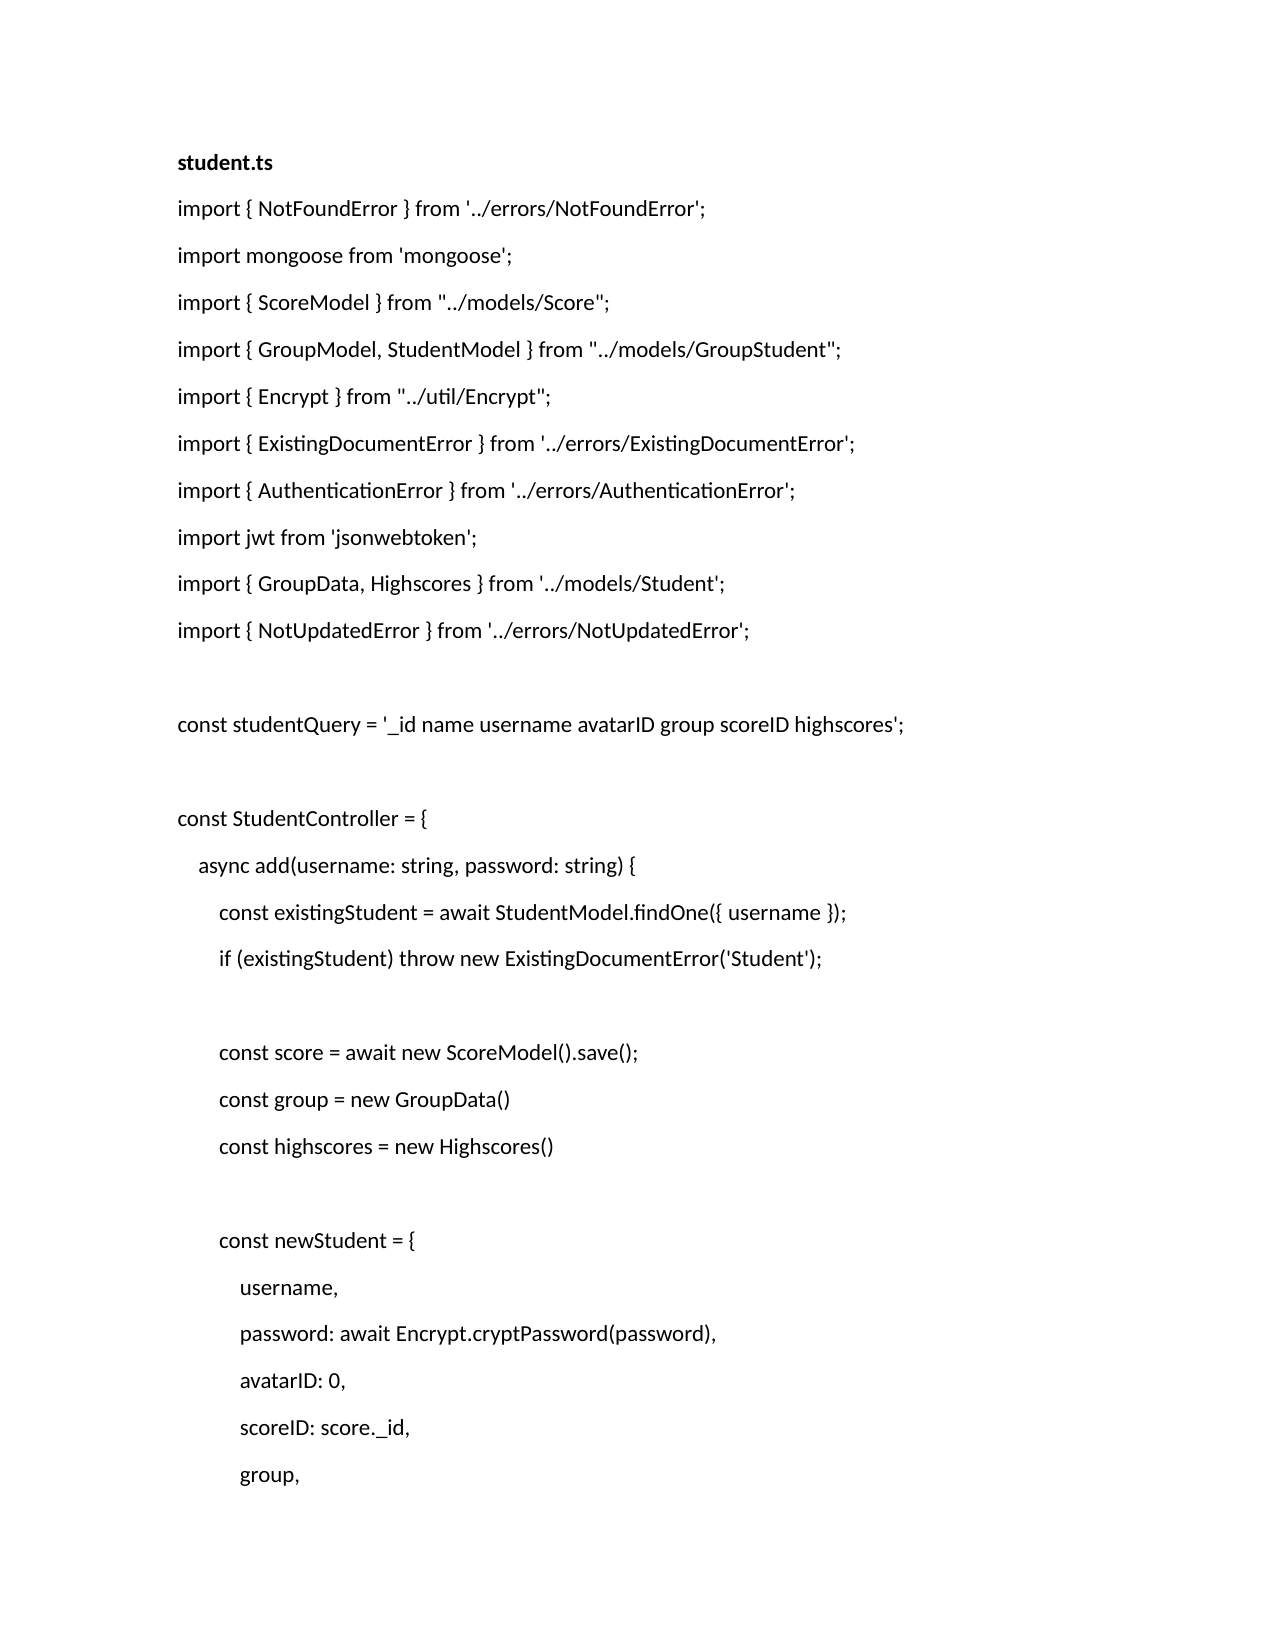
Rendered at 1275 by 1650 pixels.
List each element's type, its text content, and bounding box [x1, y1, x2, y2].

text import { ScoreModel } from "../models/Score"; [177, 288, 1098, 316]
text student.ts [177, 148, 1098, 176]
text password: await Encrypt.cryptPassword(password), [177, 1319, 1098, 1347]
text const highscores = new Highscores() [177, 1132, 1098, 1160]
text if (existingStudent) throw new ExistingDocumentError('Student'); [177, 944, 1098, 972]
text import { Encrypt } from "../util/Encrypt"; [177, 382, 1098, 410]
text const newStudent = { [177, 1226, 1098, 1254]
text const StudentController = { [177, 804, 1098, 832]
text const existingStudent = await StudentModel.findOne({ username }); [177, 898, 1098, 926]
text avatarID: 0, [177, 1366, 1098, 1394]
text group, [177, 1460, 1098, 1488]
text import mongoose from 'mongoose'; [177, 241, 1098, 269]
text async add(username: string, password: string) { [177, 851, 1098, 879]
text username, [177, 1273, 1098, 1301]
text import { NotFoundError } from '../errors/NotFoundError'; [177, 194, 1098, 222]
text const group = new GroupData() [177, 1085, 1098, 1113]
text import { GroupData, Highscores } from '../models/Student'; [177, 569, 1098, 597]
text import { NotUpdatedError } from '../errors/NotUpdatedError'; [177, 616, 1098, 644]
text const score = await new ScoreModel().save(); [177, 1038, 1098, 1066]
text import { GroupModel, StudentModel } from "../models/GroupStudent"; [177, 335, 1098, 363]
text import jwt from 'jsonwebtoken'; [177, 523, 1098, 551]
text import { AuthenticationError } from '../errors/AuthenticationError'; [177, 476, 1098, 504]
text scoreID: score._id, [177, 1413, 1098, 1441]
text import { ExistingDocumentError } from '../errors/ExistingDocumentError'; [177, 429, 1098, 457]
text const studentQuery = '_id name username avatarID group scoreID highscores'; [177, 710, 1098, 738]
